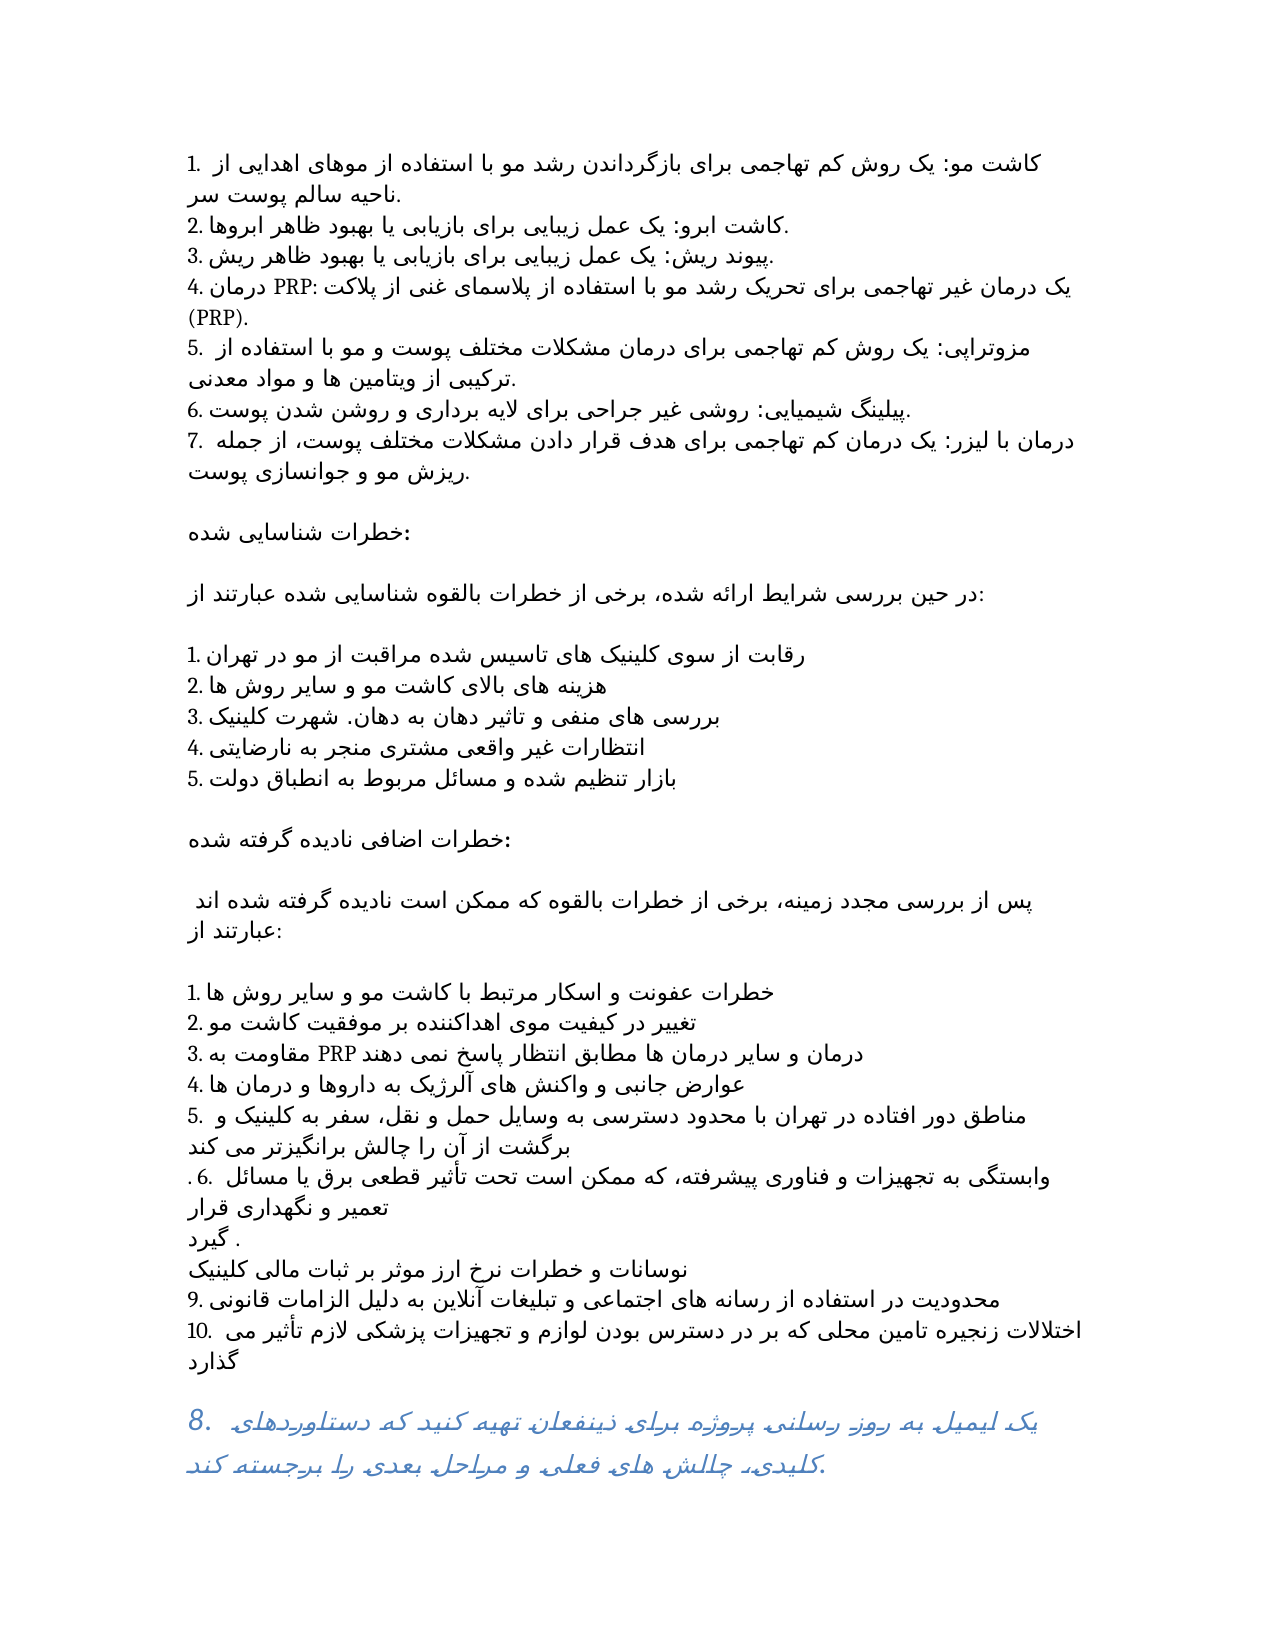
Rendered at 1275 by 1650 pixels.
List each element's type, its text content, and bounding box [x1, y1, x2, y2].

subtitle 8. یک ایمیل به روز رسانی پروژه برای ذینفعان تهیه کنید که دستاوردهای کلیدی، چالش های فعلی و مراحل بعدی را برجسته کند. [187, 1400, 1087, 1482]
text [187, 150, 1087, 1375]
